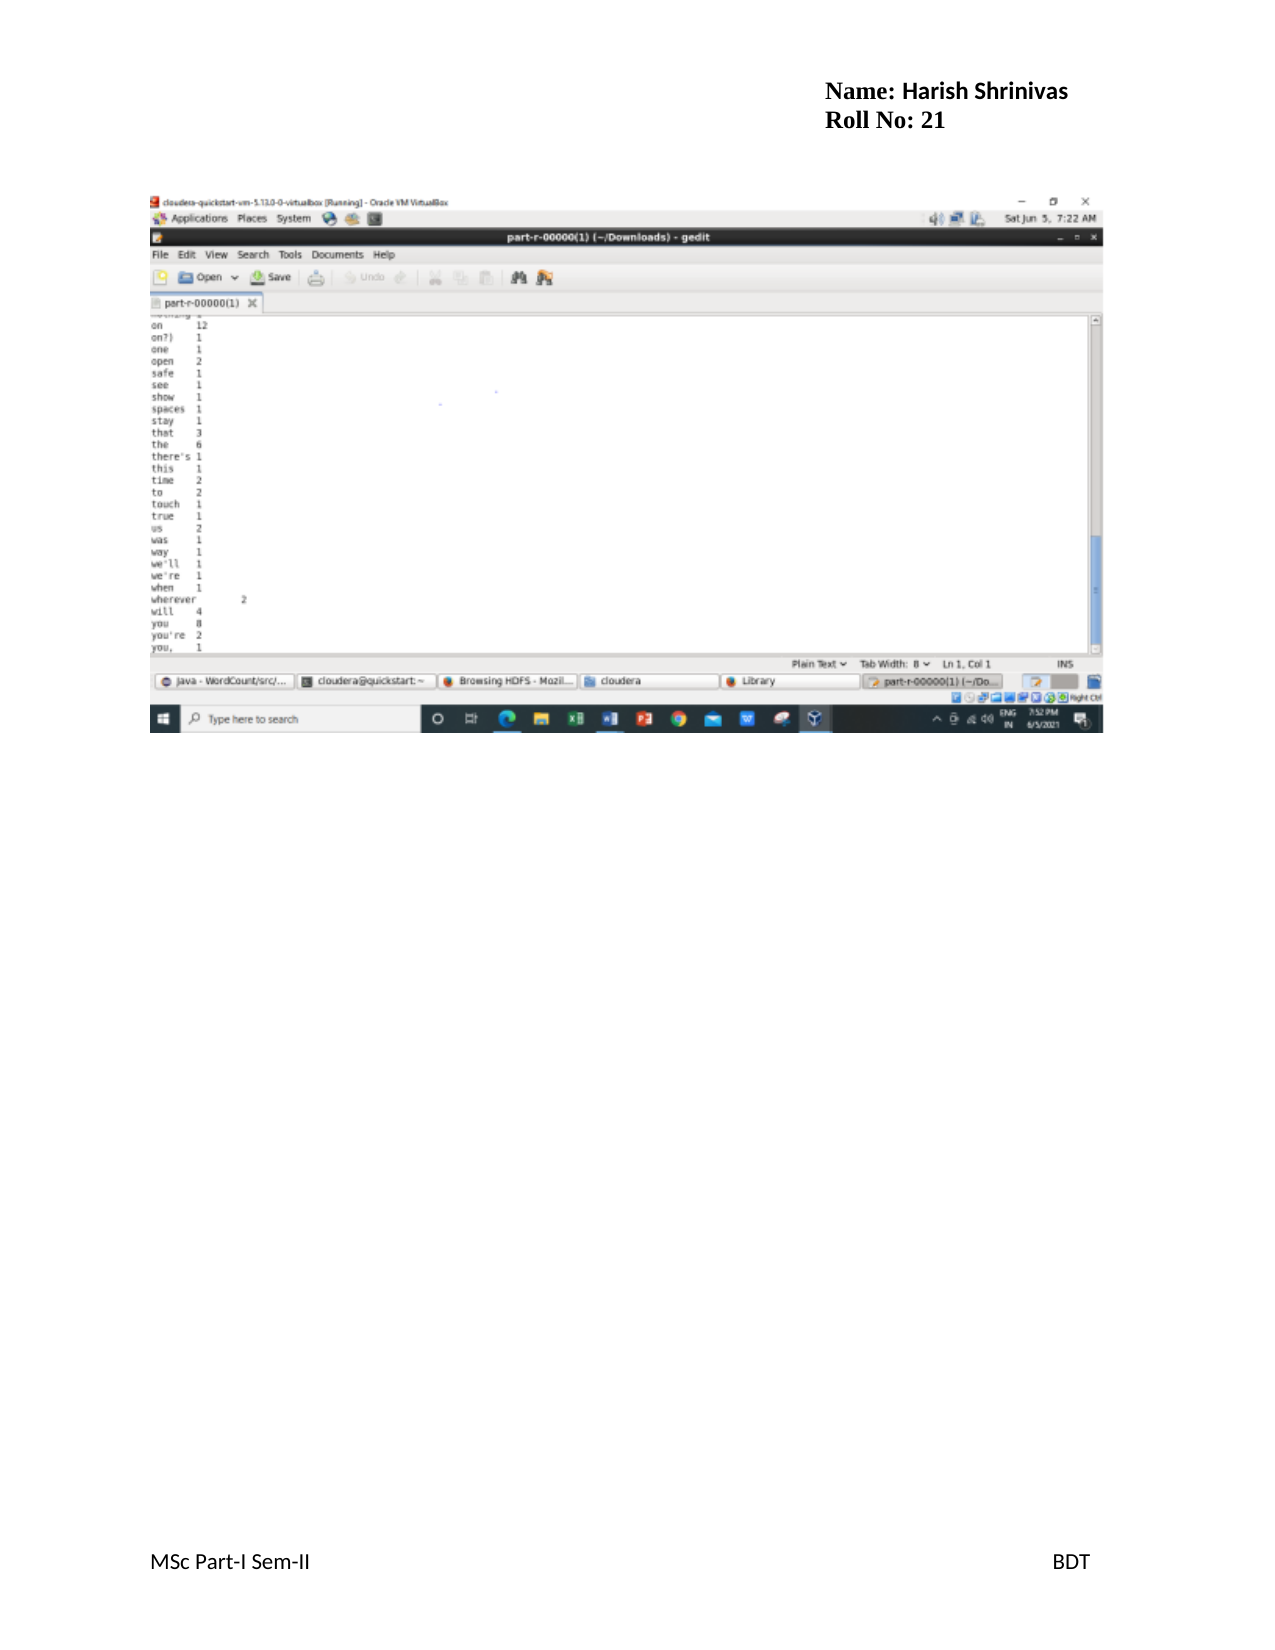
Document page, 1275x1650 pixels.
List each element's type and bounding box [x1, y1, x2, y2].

picture [150, 190, 1108, 733]
